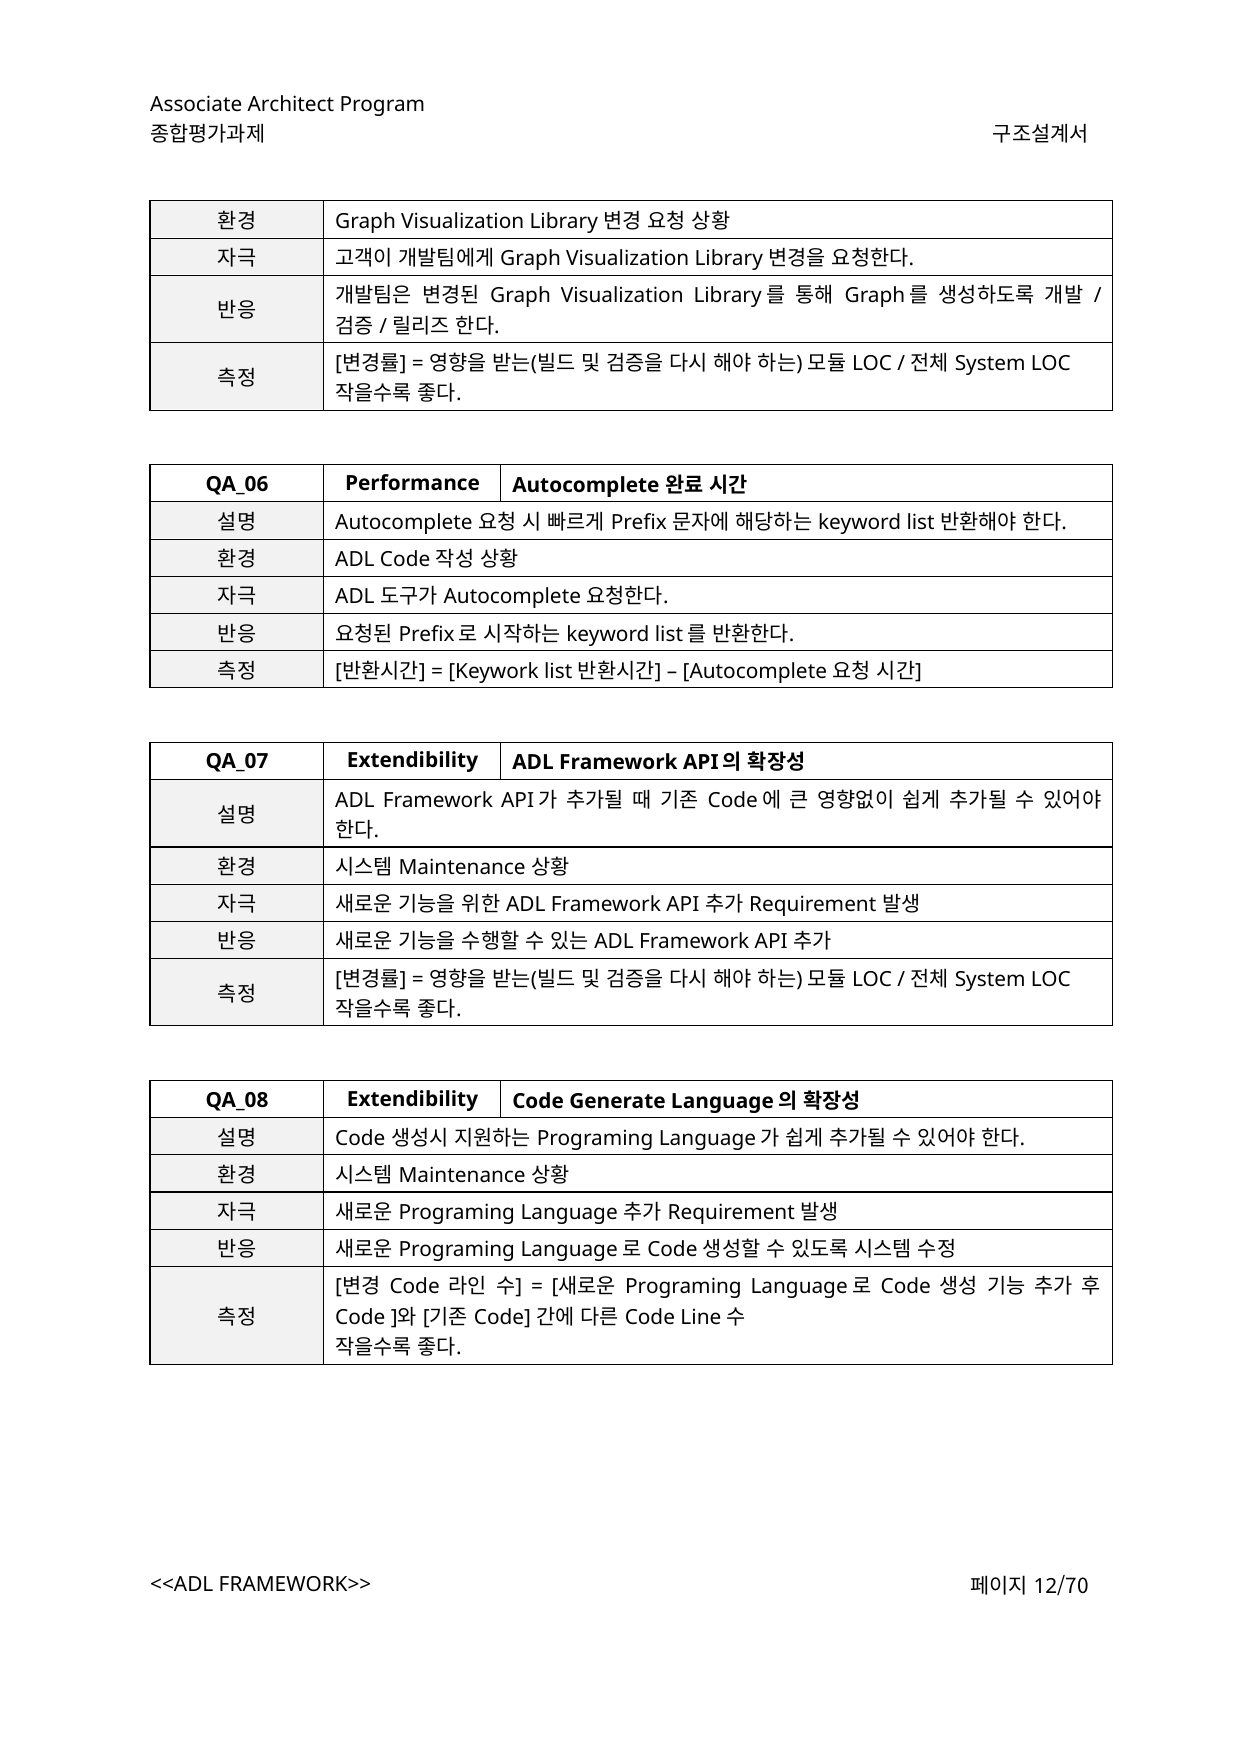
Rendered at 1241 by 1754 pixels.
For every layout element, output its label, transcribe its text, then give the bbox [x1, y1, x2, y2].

table_header Code Generate Language의 확장성 [501, 1081, 1112, 1117]
table_header QA_07 [151, 743, 323, 779]
table_cell 환경 [151, 201, 323, 237]
table_header Performance [324, 465, 500, 501]
table_cell 반응 [151, 922, 323, 958]
table_cell ADL 도구가 Autocomplete 요청한다. [324, 577, 1112, 613]
table_cell 자극 [151, 885, 323, 921]
table_cell ADL Framework API가 추가될 때 기존 Code에 큰 영향없이 쉽게 추가될 수 있어야 한다. [324, 780, 1112, 846]
table_cell Autocomplete 요청 시 빠르게 Prefix 문자에 해당하는 keyword list 반환해야 한다. [324, 502, 1112, 538]
table_header QA_06 [151, 465, 323, 501]
table_cell 환경 [151, 540, 323, 576]
table_cell 자극 [151, 577, 323, 613]
table_cell 환경 [151, 1155, 323, 1191]
table_cell 자극 [151, 239, 323, 274]
table_cell 측정 [151, 1267, 323, 1364]
table_cell 설명 [151, 1118, 323, 1154]
table_header Autocomplete 완료 시간 [501, 465, 1112, 501]
table_cell [변경 Code 라인 수] = [새로운 Programing Language로 Code 생성 기능 추가 후 Code ]와 [기존 Code] 간에 다른 Code Line 수 작을수록 좋다. [324, 1267, 1112, 1364]
table_cell 새로운 기능을 위한 ADL Framework API 추가 Requirement 발생 [324, 885, 1112, 921]
table_cell 새로운 Programing Language로 Code 생성할 수 있도록 시스템 수정 [324, 1230, 1112, 1266]
table_cell 반응 [151, 614, 323, 650]
table_cell Graph Visualization Library 변경 요청 상황 [324, 201, 1112, 237]
table_cell 고객이 개발팀에게 Graph Visualization Library 변경을 요청한다. [324, 239, 1112, 274]
table_header Extendibility [324, 1081, 500, 1117]
table_cell 설명 [151, 780, 323, 846]
table_header ADL Framework API의 확장성 [501, 743, 1112, 779]
table_header Extendibility [324, 743, 500, 779]
table_cell 자극 [151, 1193, 323, 1229]
table_header QA_08 [151, 1081, 323, 1117]
table_cell [반환시간] = [Keywork list 반환시간] – [Autocomplete 요청 시간] [324, 651, 1112, 687]
table_cell [변경률] = 영향을 받는(빌드 및 검증을 다시 해야 하는) 모듈 LOC / 전체 System LOC 작을수록 좋다. [324, 959, 1112, 1025]
table_cell Code 생성시 지원하는 Programing Language가 쉽게 추가될 수 있어야 한다. [324, 1118, 1112, 1154]
table_cell 측정 [151, 959, 323, 1025]
table_cell 반응 [151, 1230, 323, 1266]
table_cell 개발팀은 변경된 Graph Visualization Library를 통해 Graph를 생성하도록 개발 / 검증 / 릴리즈 한다. [324, 276, 1112, 342]
table_cell 요청된 Prefix로 시작하는 keyword list를 반환한다. [324, 614, 1112, 650]
table_cell 시스템 Maintenance 상황 [324, 848, 1112, 883]
table_cell 시스템 Maintenance 상황 [324, 1155, 1112, 1191]
table_cell 환경 [151, 848, 323, 883]
table_cell ADL Code 작성 상황 [324, 540, 1112, 576]
table_cell 새로운 기능을 수행할 수 있는 ADL Framework API 추가 [324, 922, 1112, 958]
table_cell 측정 [151, 343, 323, 409]
table_cell 설명 [151, 502, 323, 538]
table_cell 측정 [151, 651, 323, 687]
table_cell 새로운 Programing Language 추가 Requirement 발생 [324, 1193, 1112, 1229]
table_cell [변경률] = 영향을 받는(빌드 및 검증을 다시 해야 하는) 모듈 LOC / 전체 System LOC 작을수록 좋다. [324, 343, 1112, 409]
table_cell 반응 [151, 276, 323, 342]
